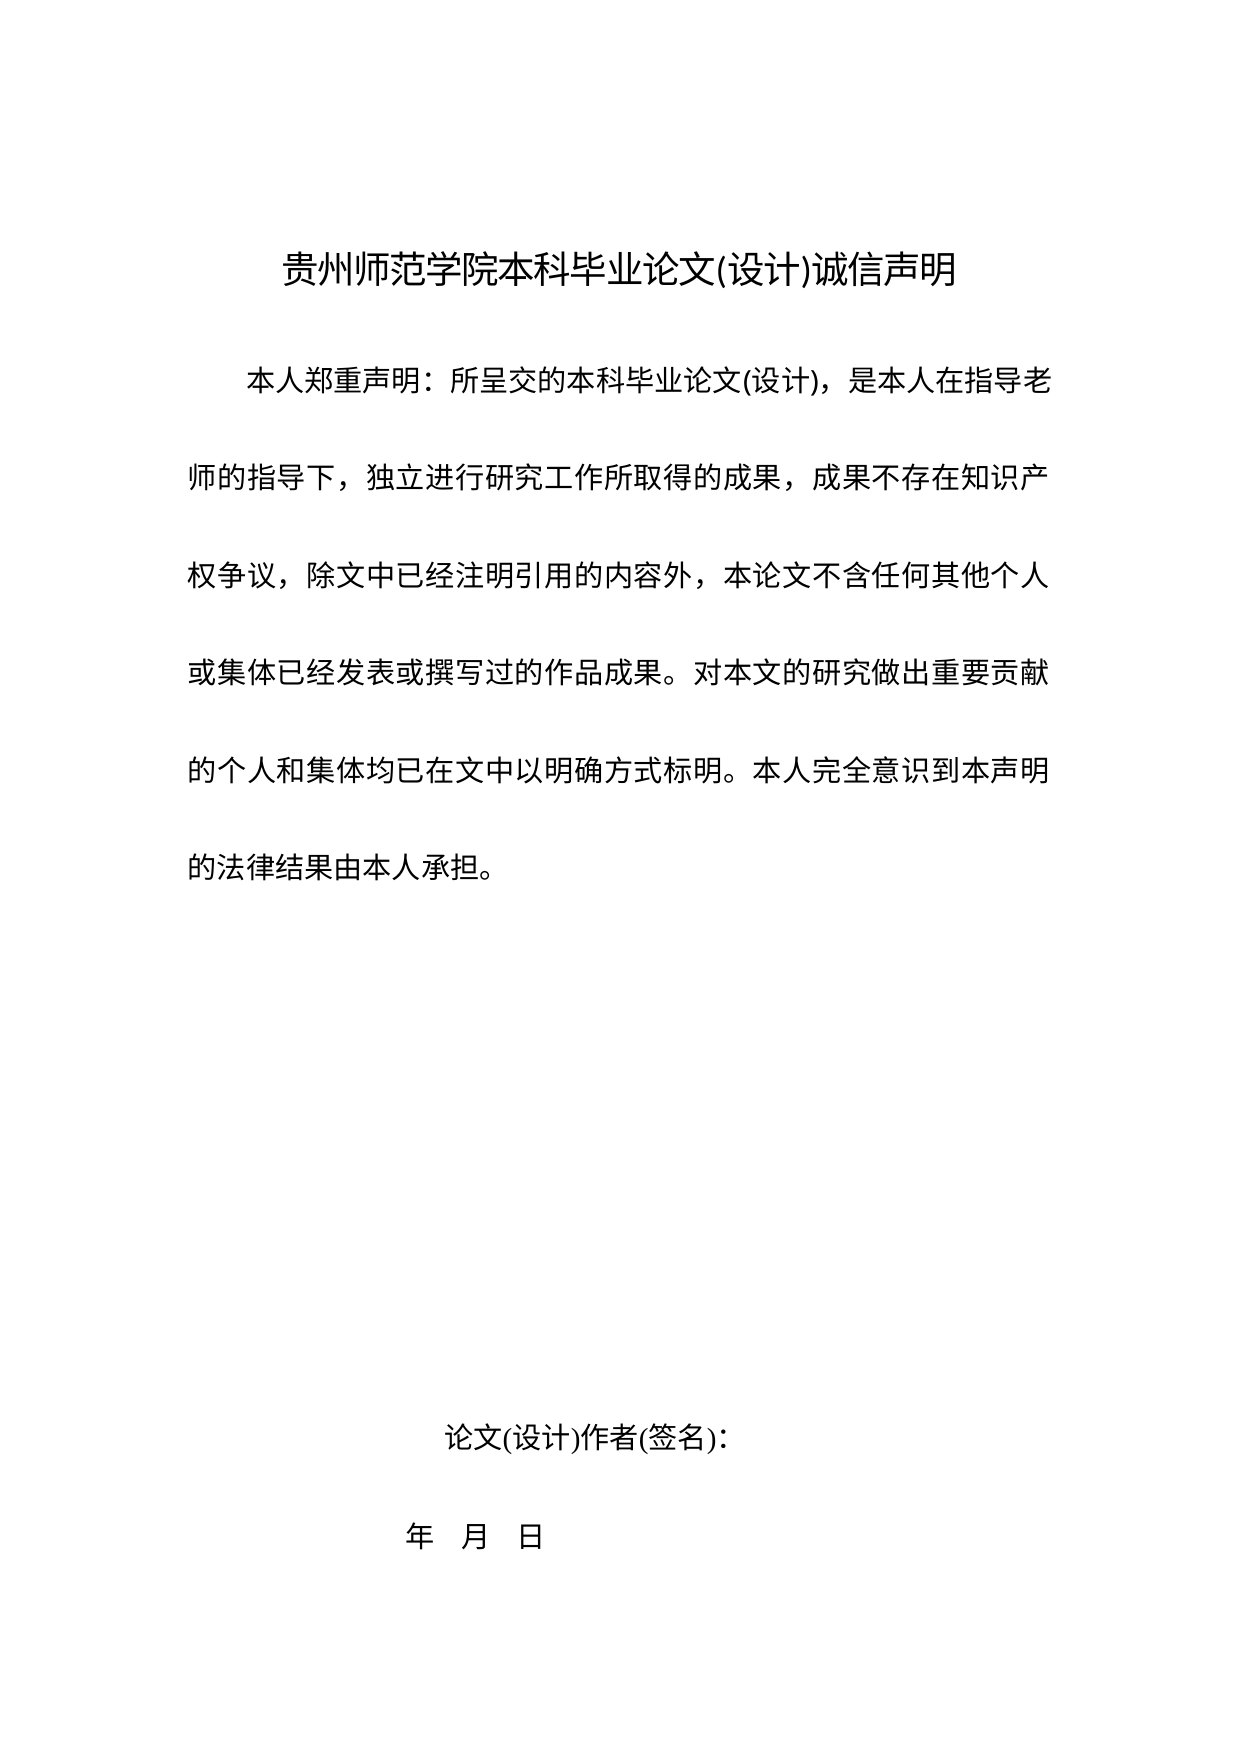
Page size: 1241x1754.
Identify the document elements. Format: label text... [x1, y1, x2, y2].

text 年 月 日 [187, 1502, 1053, 1567]
text 贵州师范学院本科毕业论文(设计)诚信声明 [187, 234, 1053, 299]
text 论文(设计)作者(签名)： [231, 1403, 1053, 1468]
text 本人郑重声明：所呈交的本科毕业论文(设计)，是本人在指导老师的指导下，独立进行研究工作所取得的成果，成果不存在知识产权争议，除文中已经注明引用的内容外，本论文不含任何其他个人或集体已经发表或撰写过的作品成果。对本文的研究做出重要贡献的个人和集体均已在文中以明确方式标明。本人完全意识到本声明的法律结果由本人承担。 [187, 346, 1053, 898]
